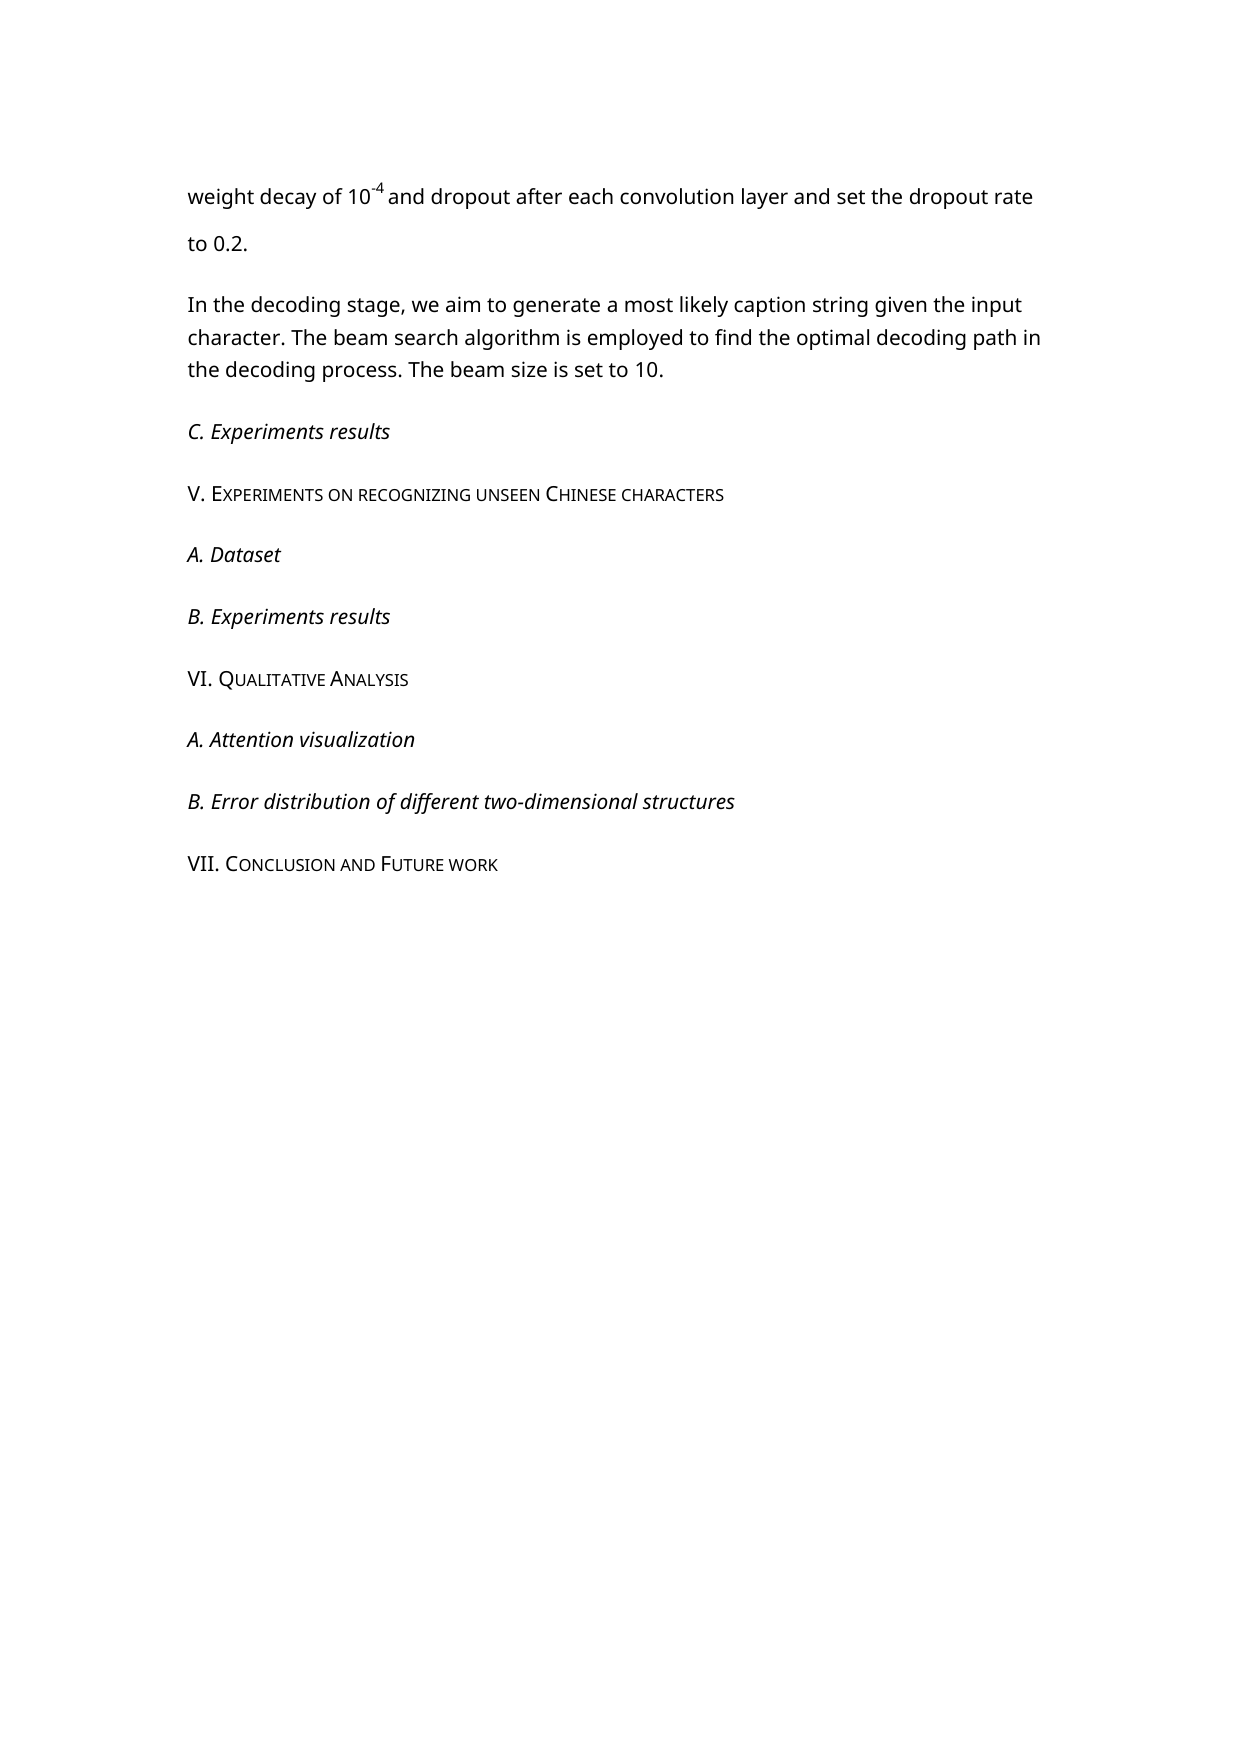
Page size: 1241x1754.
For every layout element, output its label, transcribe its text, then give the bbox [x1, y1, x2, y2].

text B. Experiments results [187, 600, 1053, 633]
text C. Experiments results [187, 415, 1053, 448]
text In the decoding stage, we aim to generate a most likely caption string given the input character. The beam search algorithm is employed to find the optimal decoding path in the decoding process. The beam size is set to 10. [187, 289, 1053, 386]
text VII. CONCLUSION AND FUTURE WORK [187, 847, 1053, 879]
text A. Attention visualization [187, 724, 1053, 756]
text A. Dataset [187, 539, 1053, 571]
text VI. QUALITATIVE ANALYSIS [187, 662, 1053, 694]
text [187, 162, 1053, 259]
text B. Error distribution of different two-dimensional structures [187, 785, 1053, 818]
text V. EXPERIMENTS ON RECOGNIZING UNSEEN CHINESE CHARACTERS [187, 477, 1053, 509]
